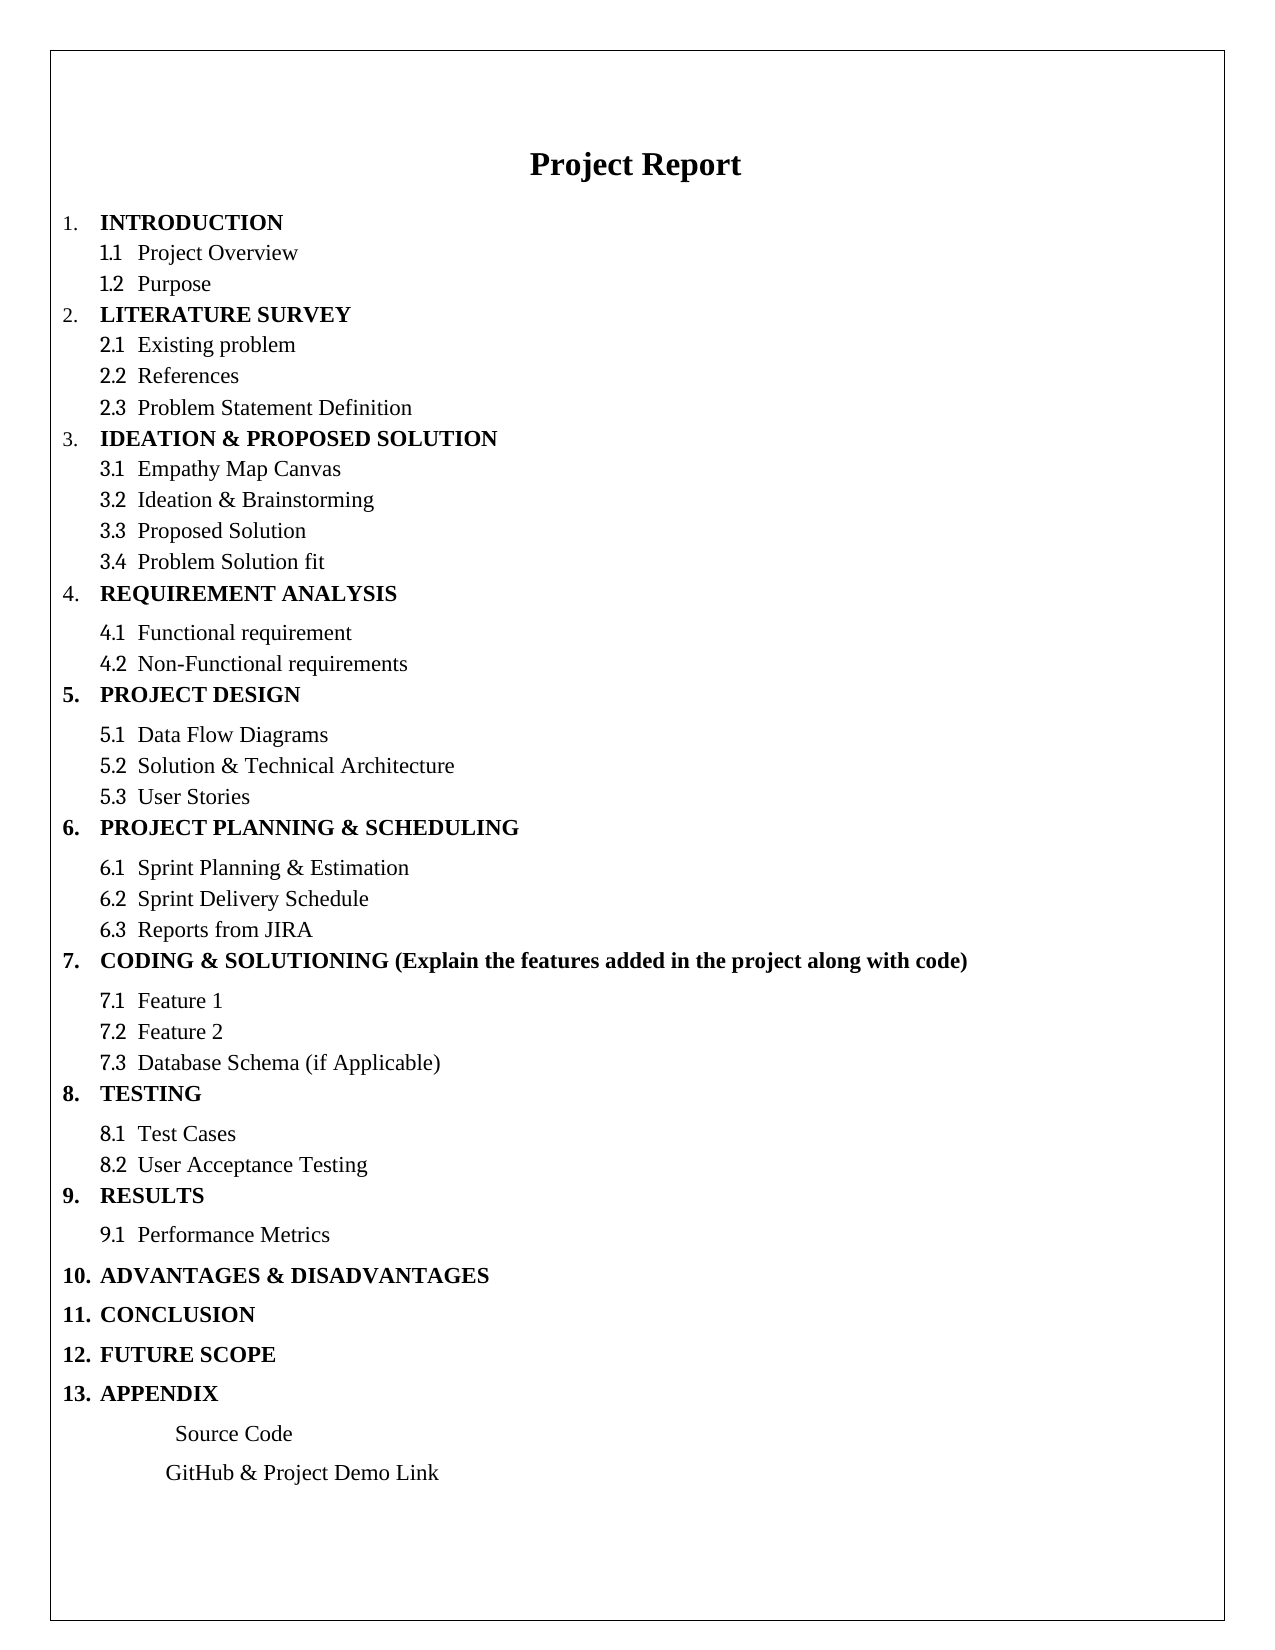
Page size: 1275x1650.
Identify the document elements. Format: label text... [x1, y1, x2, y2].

list CODING & SOLUTIONING (Explain the features added in the project along with code) [62, 947, 1208, 973]
list Sprint Planning & Estimation [100, 854, 1208, 881]
list CONCLUSION [62, 1301, 1208, 1328]
list LITERATURE SURVEY [62, 301, 1208, 327]
list References [100, 362, 1208, 389]
list Solution & Technical Architecture [100, 752, 1208, 779]
list Ideation & Brainstorming [100, 486, 1208, 513]
list ADVANTAGES & DISADVANTAGES [62, 1262, 1208, 1288]
list Purpose [100, 270, 1208, 297]
list Proposed Solution [100, 517, 1208, 544]
list Project Overview [100, 239, 1208, 266]
list IDEATION & PROPOSED SOLUTION [62, 425, 1208, 451]
list PROJECT PLANNING & SCHEDULING [62, 814, 1208, 841]
list Sprint Delivery Schedule [100, 885, 1208, 912]
list User Stories [100, 783, 1208, 810]
list Performance Metrics [100, 1221, 1208, 1248]
list Source Code [137, 1420, 1208, 1446]
list Reports from JIRA [100, 916, 1208, 943]
list APPENDIX [62, 1380, 1208, 1407]
list Test Cases [100, 1119, 1208, 1147]
list Existing problem [100, 331, 1208, 358]
list Functional requirement [100, 619, 1208, 646]
list INTRODUCTION [62, 209, 1208, 235]
list Feature 1 [100, 987, 1208, 1014]
list RESULTS [62, 1182, 1208, 1208]
list Database Schema (if Applicable) [100, 1049, 1208, 1076]
list User Acceptance Testing [100, 1151, 1208, 1178]
list Problem Solution fit [100, 548, 1208, 576]
list FUTURE SCOPE [62, 1341, 1208, 1367]
list Problem Statement Definition [100, 394, 1208, 421]
list Empathy Map Canvas [100, 455, 1208, 482]
text Project Report [62, 144, 1208, 182]
list TESTING [62, 1080, 1208, 1106]
list Non-Functional requirements [100, 650, 1208, 677]
list Data Flow Diagrams [100, 721, 1208, 748]
list PROJECT DESIGN [62, 681, 1208, 708]
list Feature 2 [100, 1018, 1208, 1045]
text GitHub & Project Demo Link [62, 1459, 1208, 1486]
list REQUIREMENT ANALYSIS [62, 579, 1208, 606]
